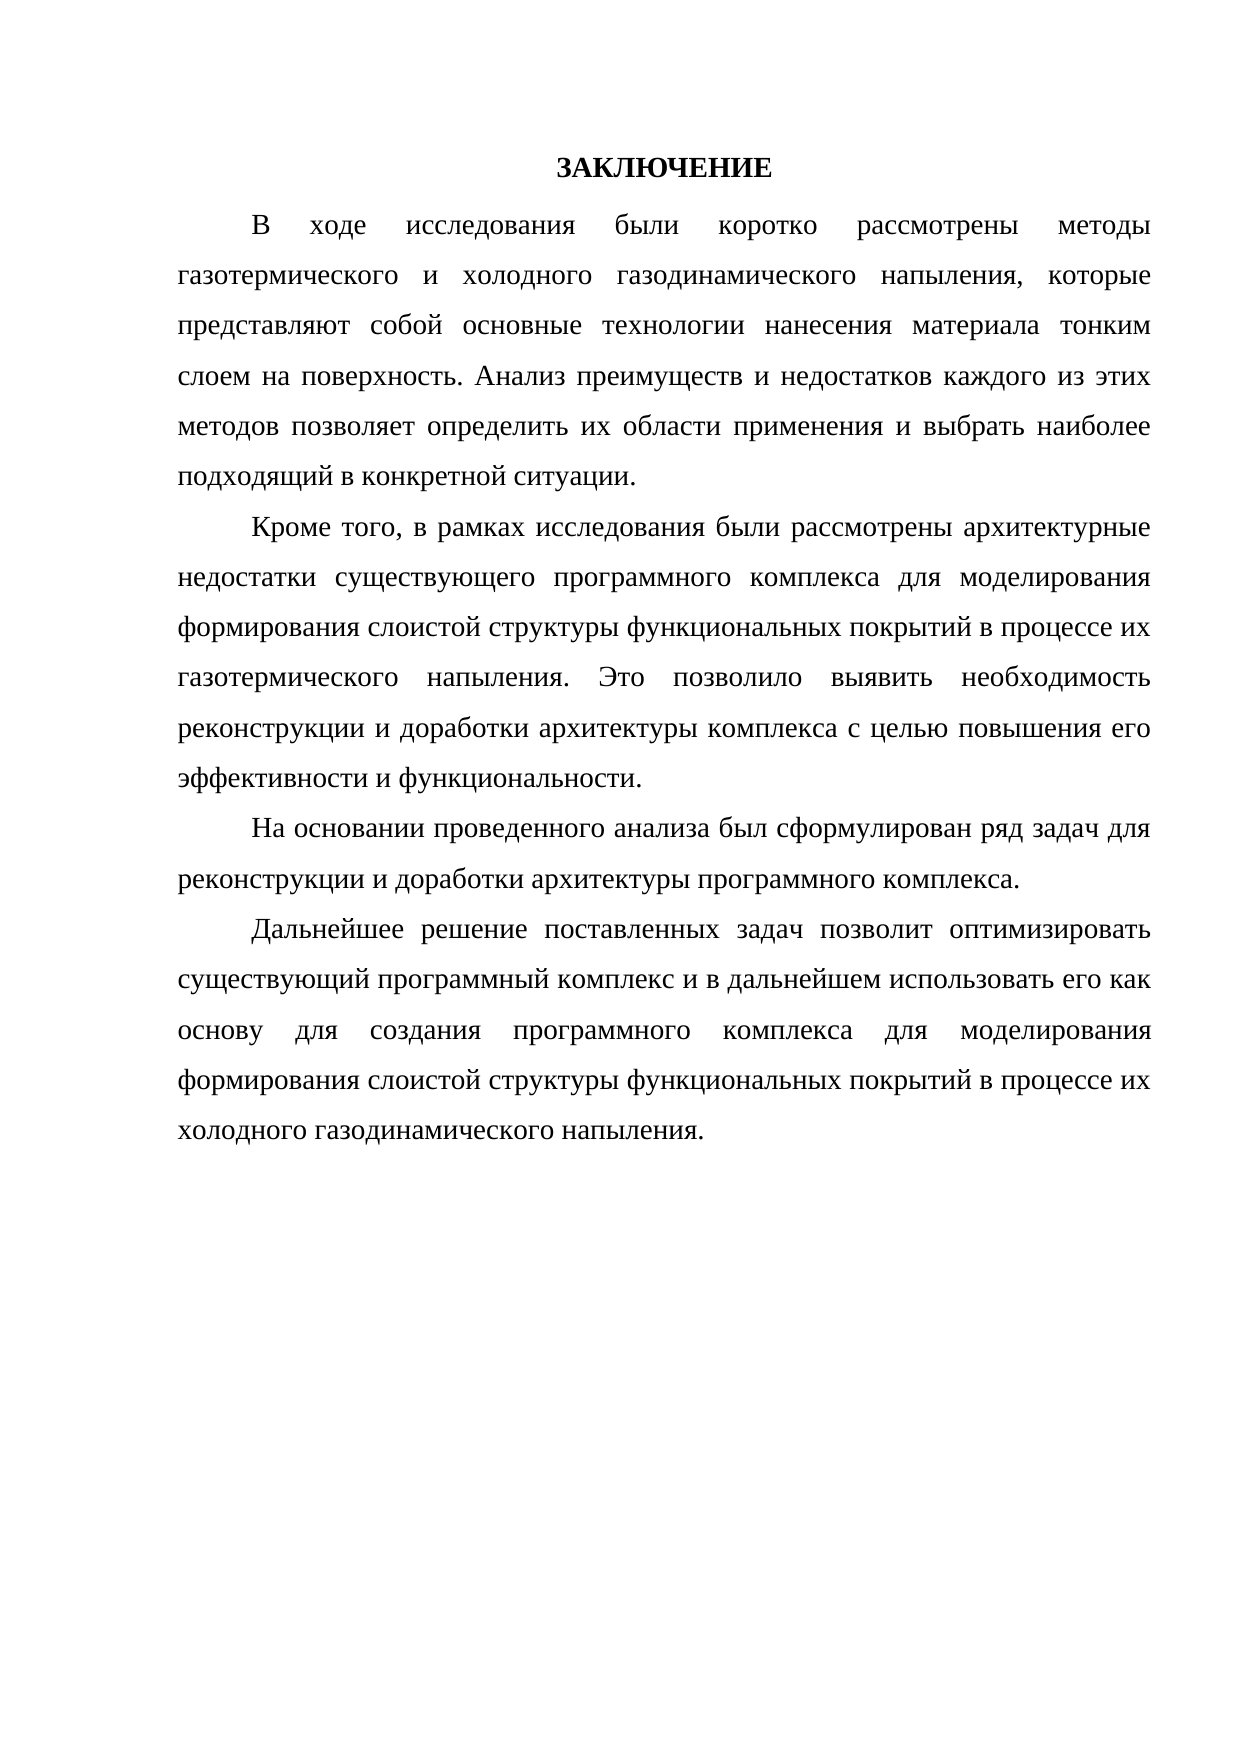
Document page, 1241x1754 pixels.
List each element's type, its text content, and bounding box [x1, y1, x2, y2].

text В ходе исследования были коротко рассмотрены методы газотермического и холодного газодинамического напыления, которые представляют собой основные технологии нанесения материала тонким слоем на поверхность. Анализ преимуществ и недостатков каждого из этих методов позволяет определить их области применения и выбрать наиболее подходящий в конкретной ситуации. [177, 207, 1152, 492]
text Дальнейшее решение поставленных задач позволит оптимизировать существующий программный комплекс и в дальнейшем использовать его как основу для создания программного комплекса для моделирования формирования слоистой структуры функциональных покрытий в процессе их холодного газодинамического напыления. [177, 911, 1152, 1146]
text Кроме того, в рамках исследования были рассмотрены архитектурные недостатки существующего программного комплекса для моделирования формирования слоистой структуры функциональных покрытий в процессе их газотермического напыления. Это позволило выявить необходимость реконструкции и доработки архитектуры комплекса с целью повышения его эффективности и функциональности. [177, 509, 1152, 794]
text На основании проведенного анализа был сформулирован ряд задач для реконструкции и доработки архитектуры программного комплекса. [177, 811, 1152, 894]
subtitle ЗАКЛЮЧЕНИЕ [177, 150, 1152, 184]
